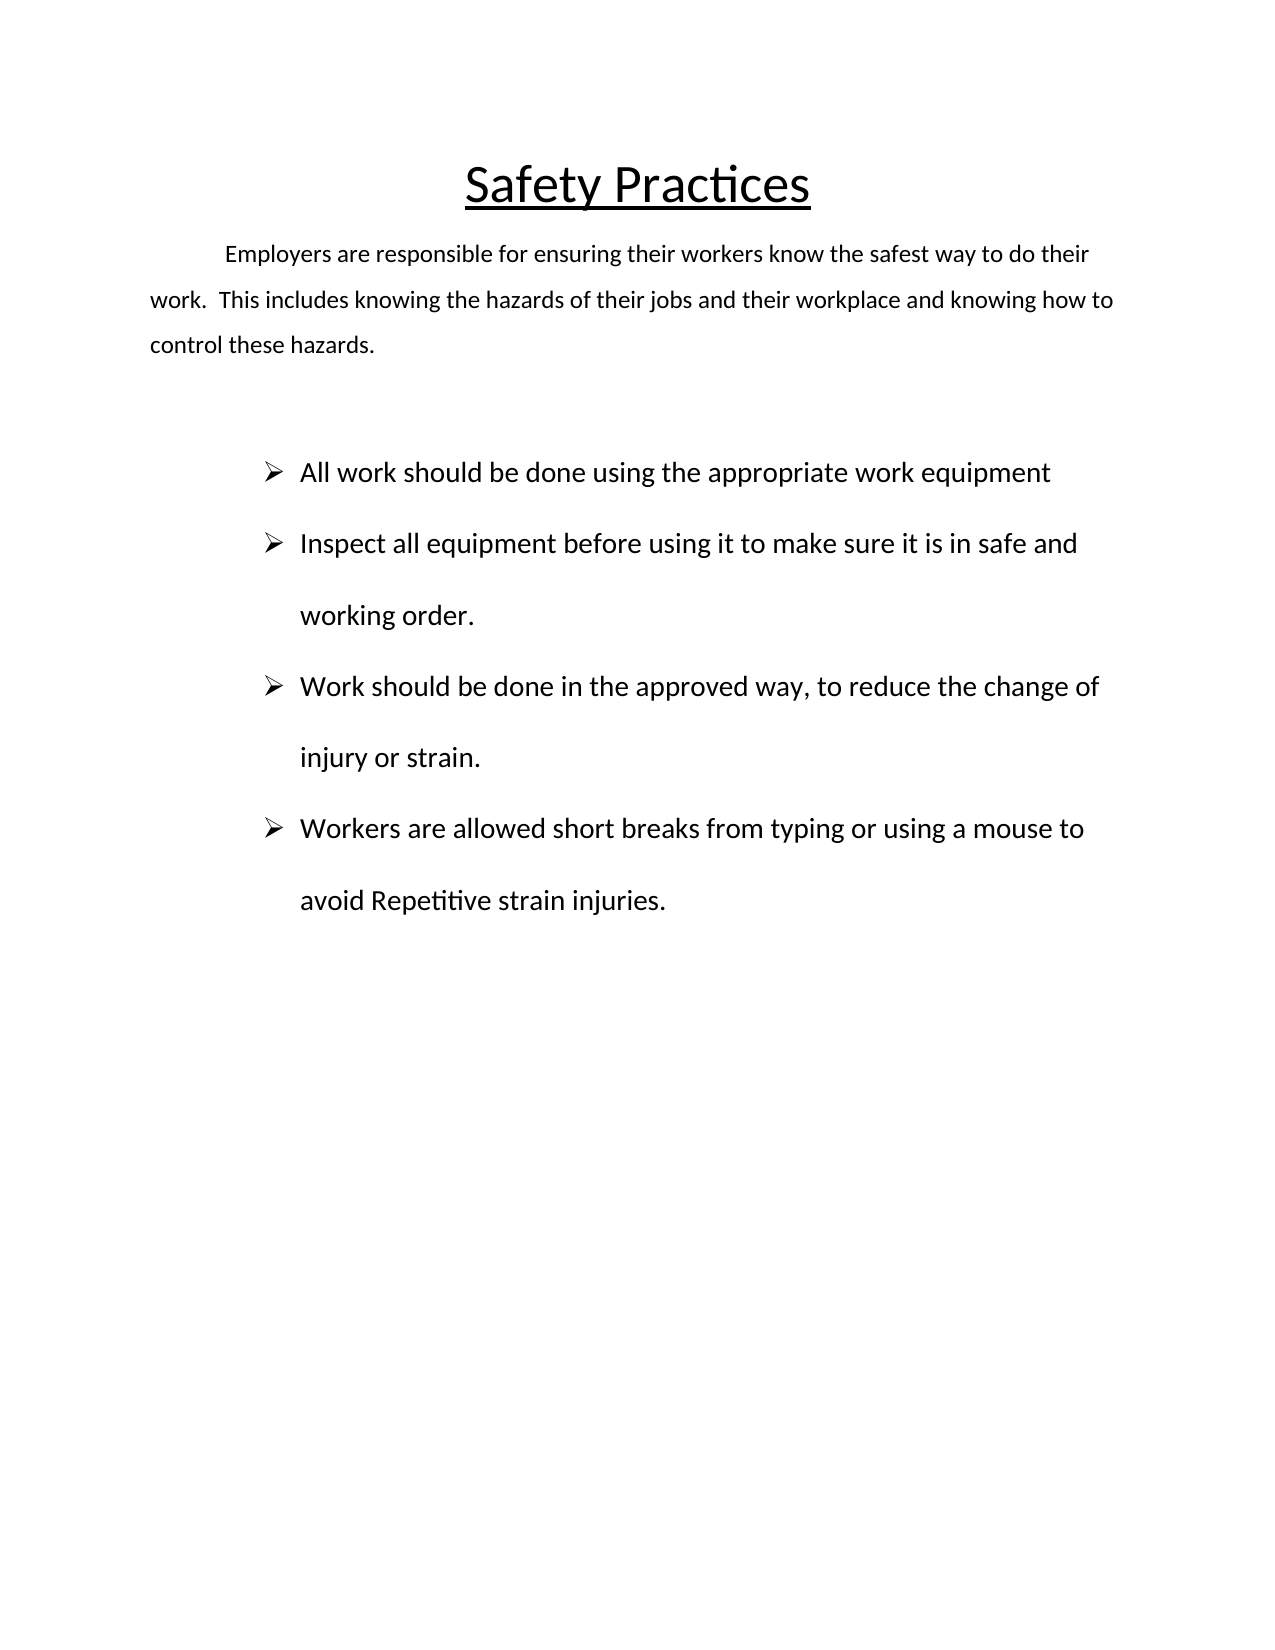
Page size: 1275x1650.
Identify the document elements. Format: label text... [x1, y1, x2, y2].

list Work should be done in the approved way, to reduce the change of injury or strain. [262, 668, 1125, 775]
list All work should be done using the appropriate work equipment [262, 454, 1125, 490]
list Inspect all equipment before using it to make sure it is in safe and working order. [262, 526, 1125, 632]
text Employers are responsible for ensuring their workers know the safest way to do their work. This includes knowing the hazards of their jobs and their workplace and knowing how to control these hazards. [150, 238, 1125, 360]
text Safety Practices [150, 150, 1125, 216]
list Workers are allowed short breaks from typing or using a mouse to avoid Repetitive strain injuries. [262, 811, 1125, 917]
